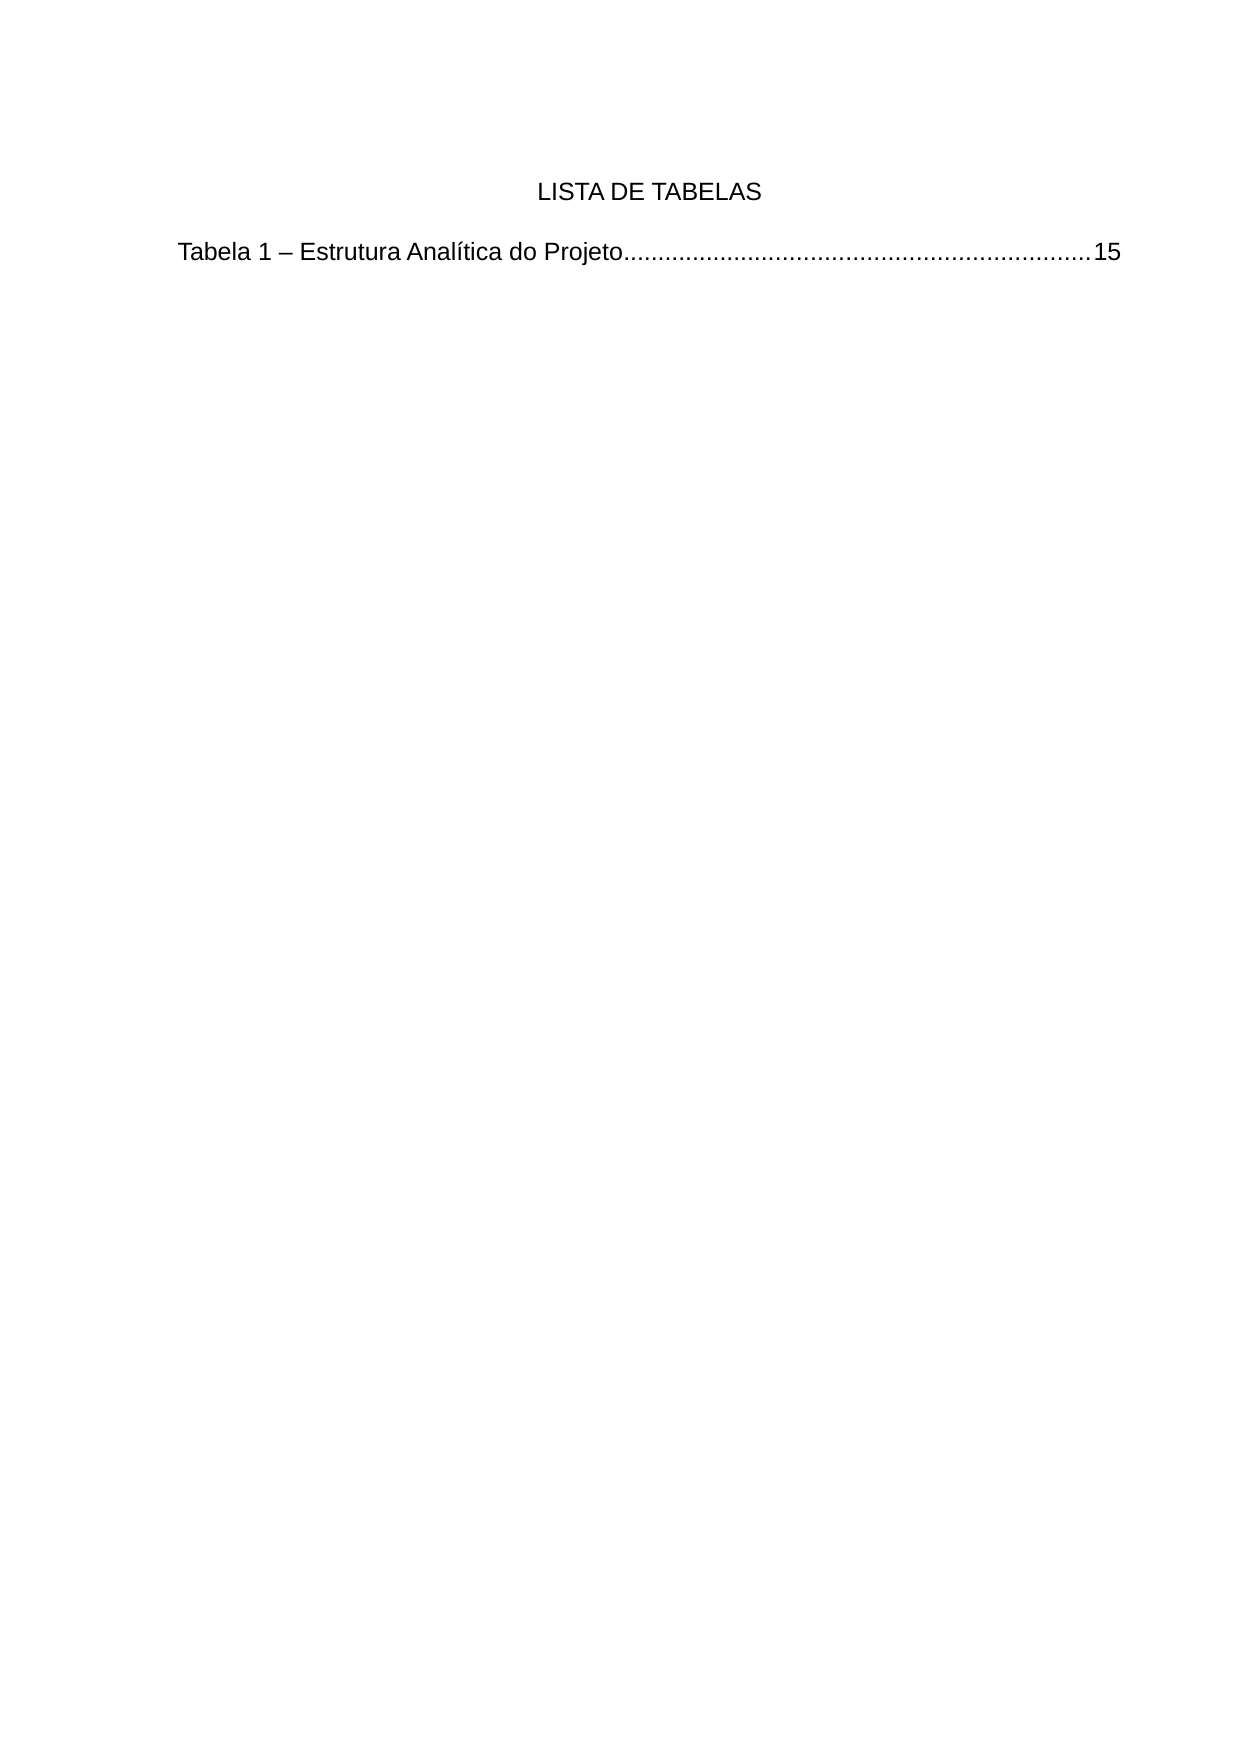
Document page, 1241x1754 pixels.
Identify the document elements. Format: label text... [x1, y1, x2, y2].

text Tabela 1 – Estrutura Analítica do Projeto 15 [177, 237, 1122, 266]
text LISTA DE TABELAS [177, 177, 1122, 206]
